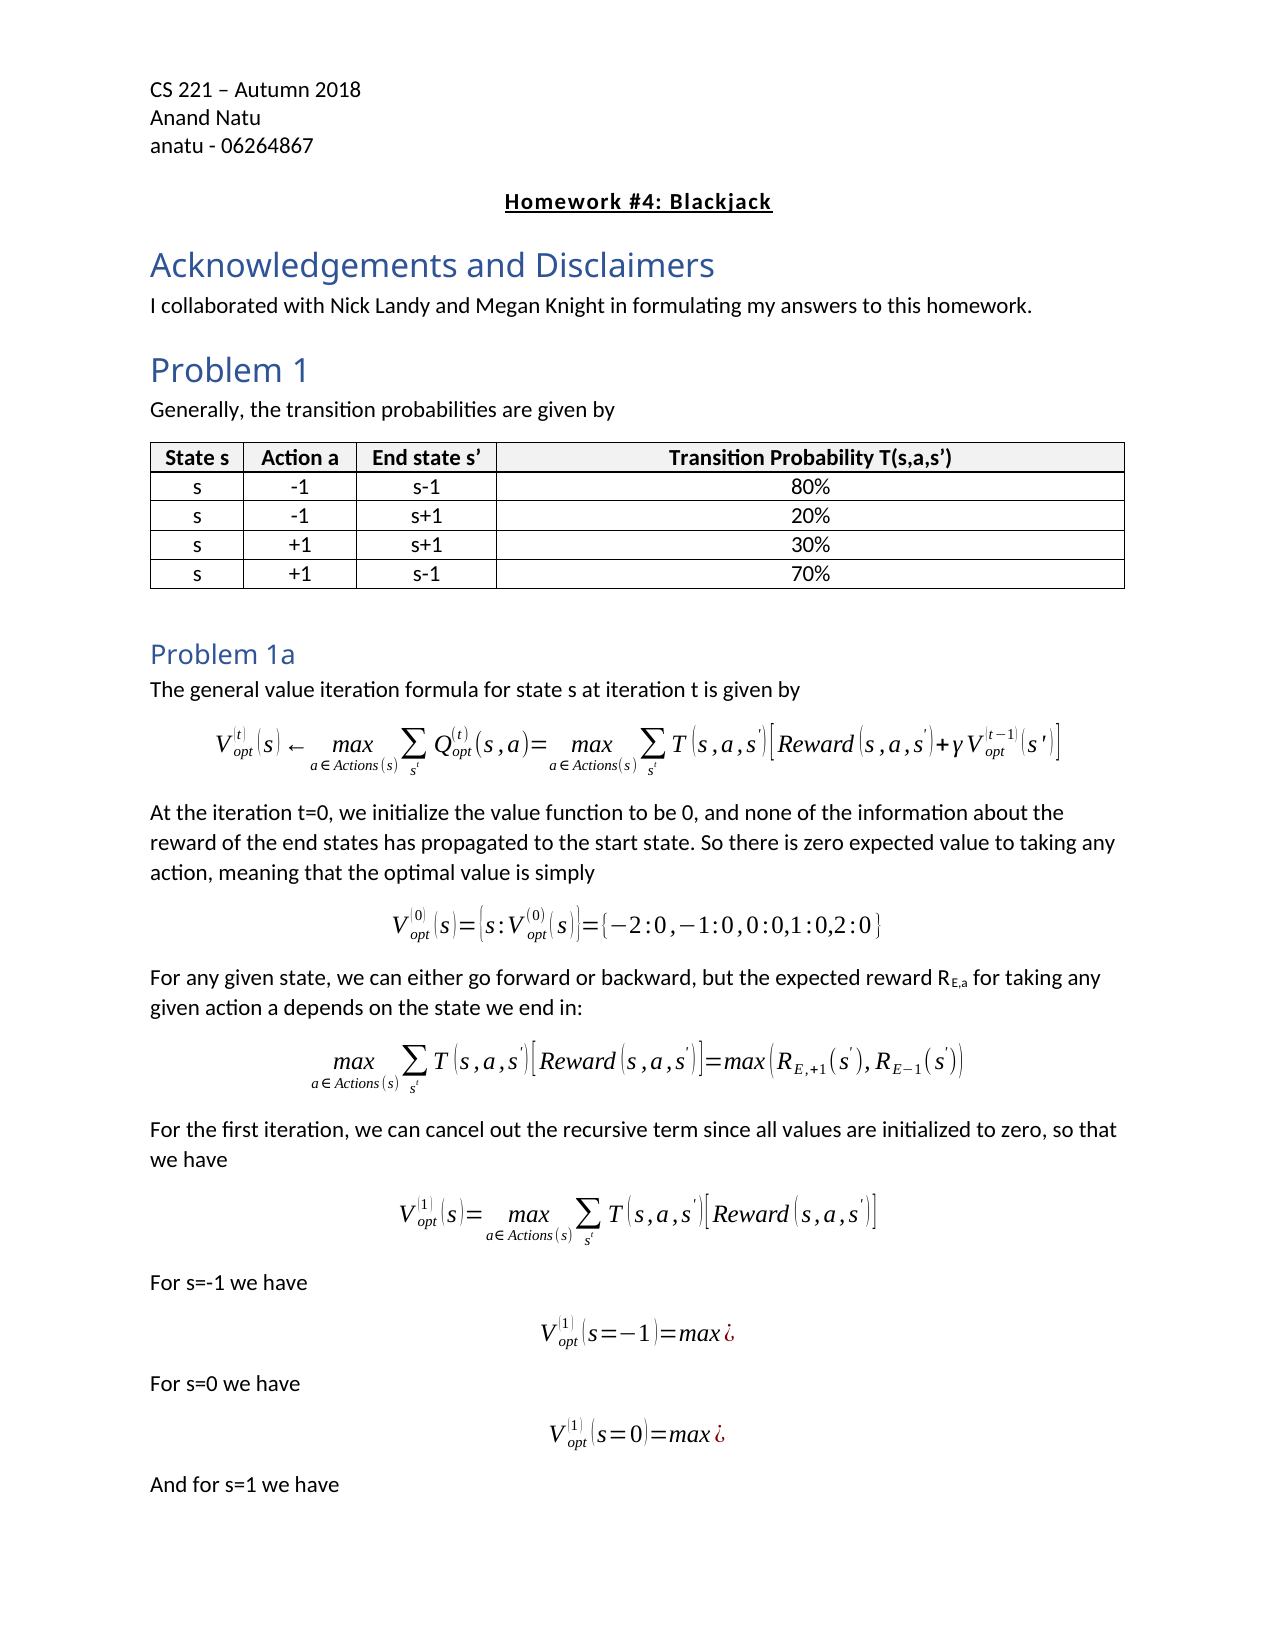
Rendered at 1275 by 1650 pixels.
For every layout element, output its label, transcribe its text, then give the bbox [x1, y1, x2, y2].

text I collaborated with Nick Landy and Megan Knight in formulating my answers to this homework. [150, 291, 1125, 319]
table_cell -1 [244, 473, 356, 500]
table_cell 30% [497, 531, 1124, 558]
text And for s=1 we have [150, 1470, 1125, 1498]
text For s=-1 we have [150, 1268, 1125, 1296]
text The general value iteration formula for state s at iteration t is given by [150, 675, 1125, 703]
subtitle Problem 1a [150, 636, 1125, 672]
text At the iteration t=0, we initialize the value function to be 0, and none of the information about the reward of the end states has propagated to the start state. So there is zero expected value to taking any action, meaning that the optimal value is simply [150, 798, 1125, 886]
table_header End state s’ [357, 443, 496, 471]
table_cell s+1 [357, 501, 496, 529]
table_cell s [151, 531, 243, 558]
text For the first iteration, we can cancel out the recursive term since all values are initialized to zero, so that we have [150, 1115, 1125, 1174]
text For any given state, we can either go forward or backward, but the expected reward RE,a for taking any given action a depends on the state we end in: [150, 963, 1125, 1021]
table_cell s-1 [357, 473, 496, 500]
table_header State s [151, 443, 243, 471]
table_cell 80% [497, 473, 1124, 500]
subtitle Acknowledgements and Disclaimers [150, 242, 1125, 288]
table_cell s+1 [357, 531, 496, 558]
table_cell +1 [244, 560, 356, 588]
table_header Transition Probability T(s,a,s’) [497, 443, 1124, 471]
table_cell s [151, 473, 243, 500]
subtitle Problem 1 [150, 346, 1125, 392]
text Generally, the transition probabilities are given by [150, 395, 1125, 423]
table_cell -1 [244, 501, 356, 529]
table_cell +1 [244, 531, 356, 558]
table_cell s-1 [357, 560, 496, 588]
table_cell s [151, 560, 243, 588]
text For s=0 we have [150, 1369, 1125, 1397]
table_header Action a [244, 443, 356, 471]
table_cell s [151, 501, 243, 529]
table_cell 70% [497, 560, 1124, 588]
table_cell 20% [497, 501, 1124, 529]
subtitle Homework #4: Blackjack [150, 187, 1125, 215]
